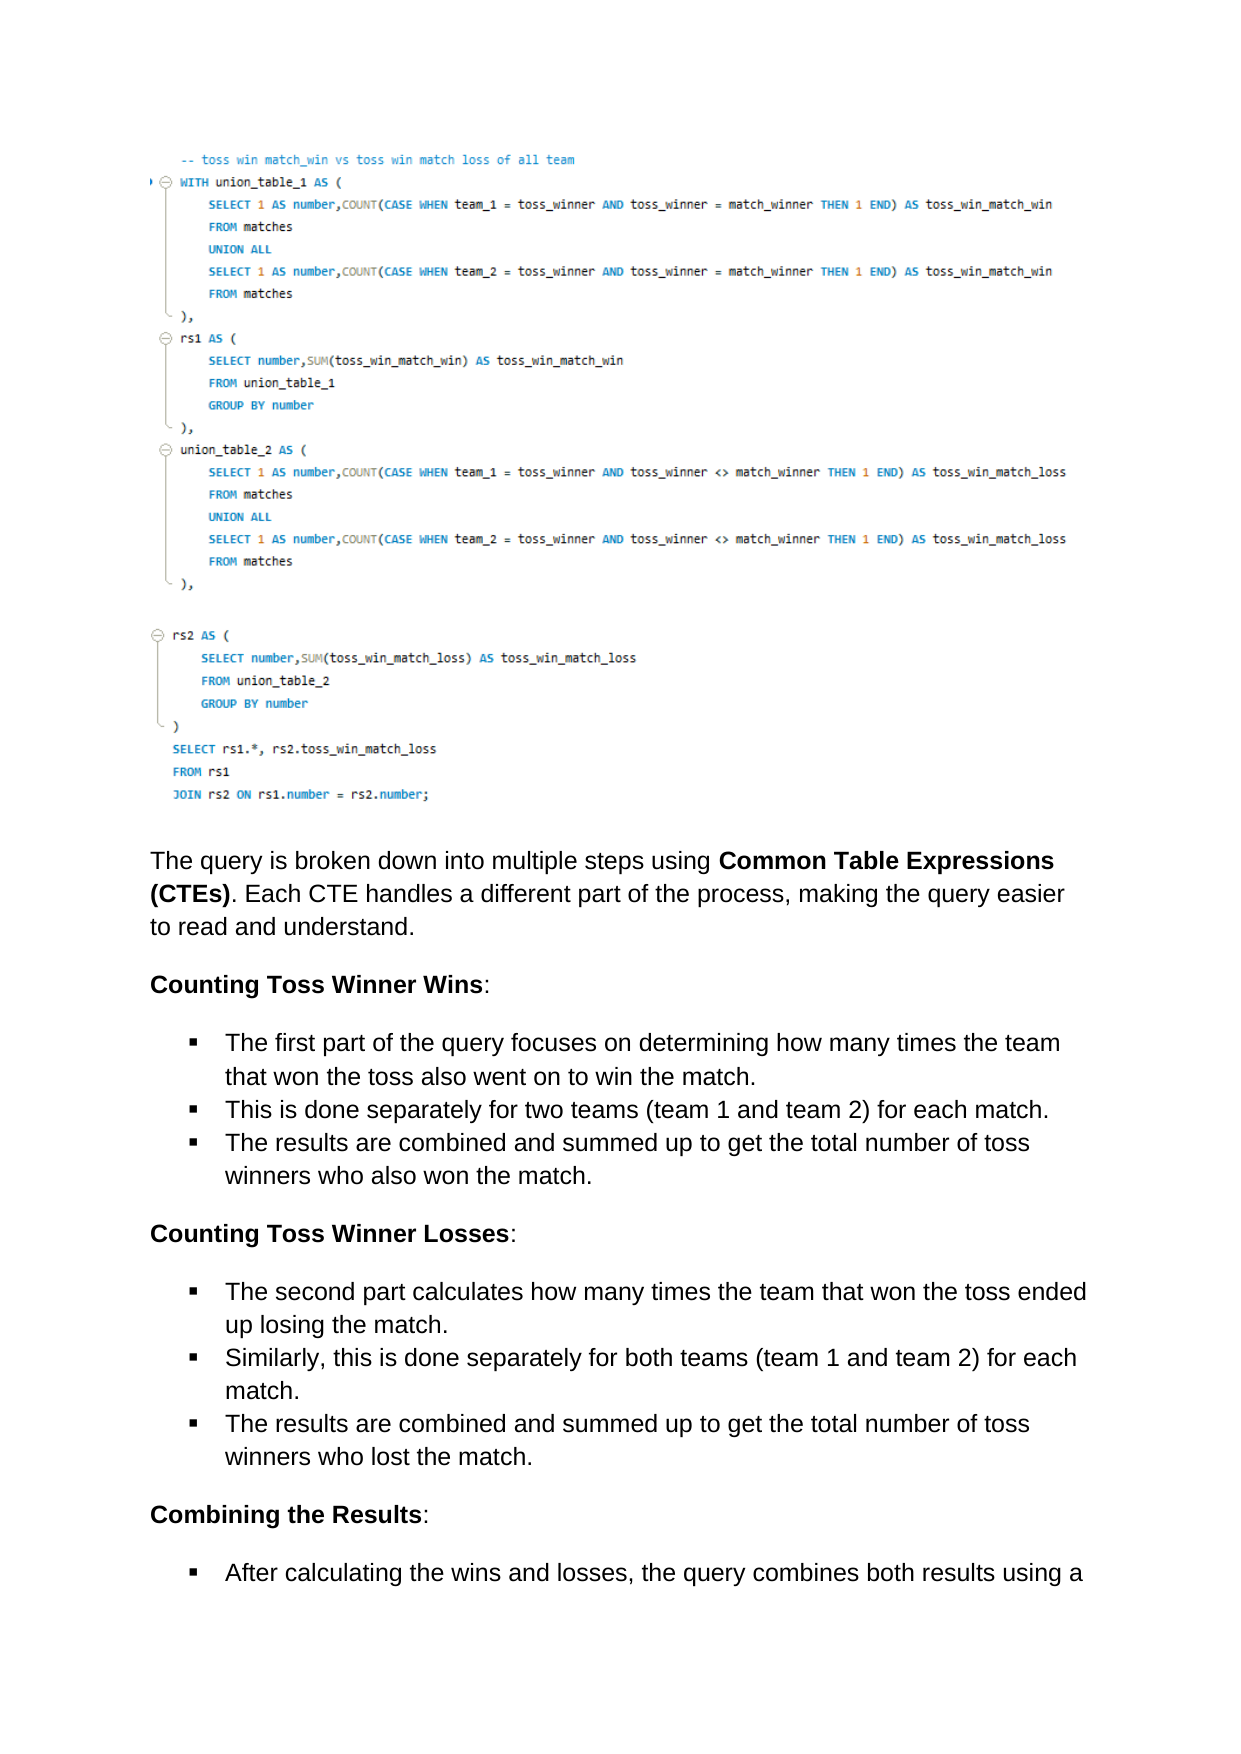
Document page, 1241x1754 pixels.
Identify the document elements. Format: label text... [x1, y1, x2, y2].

list The second part calculates how many times the team that won the toss ended up losing the match. [187, 1277, 1090, 1339]
text Combining the Results: [150, 1500, 1090, 1529]
picture [150, 150, 1091, 595]
text The query is broken down into multiple steps using Common Table Expressions (CTEs). Each CTE handles a different part of the process, making the query easier to read and understand. [150, 846, 1090, 941]
list This is done separately for two teams (team 1 and team 2) for each match. [187, 1094, 1090, 1123]
picture [150, 623, 1091, 818]
list The first part of the query focuses on determining how many times the team that won the toss also went on to win the match. [187, 1028, 1090, 1090]
list The results are combined and summed up to get the total number of toss winners who lost the match. [187, 1409, 1090, 1471]
text Counting Toss Winner Losses: [150, 1219, 1090, 1248]
list The results are combined and summed up to get the total number of toss winners who also won the match. [187, 1128, 1090, 1189]
text Counting Toss Winner Wins: [150, 970, 1090, 999]
list Similarly, this is done separately for both teams (team 1 and team 2) for each match. [187, 1343, 1090, 1405]
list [187, 1558, 1090, 1587]
